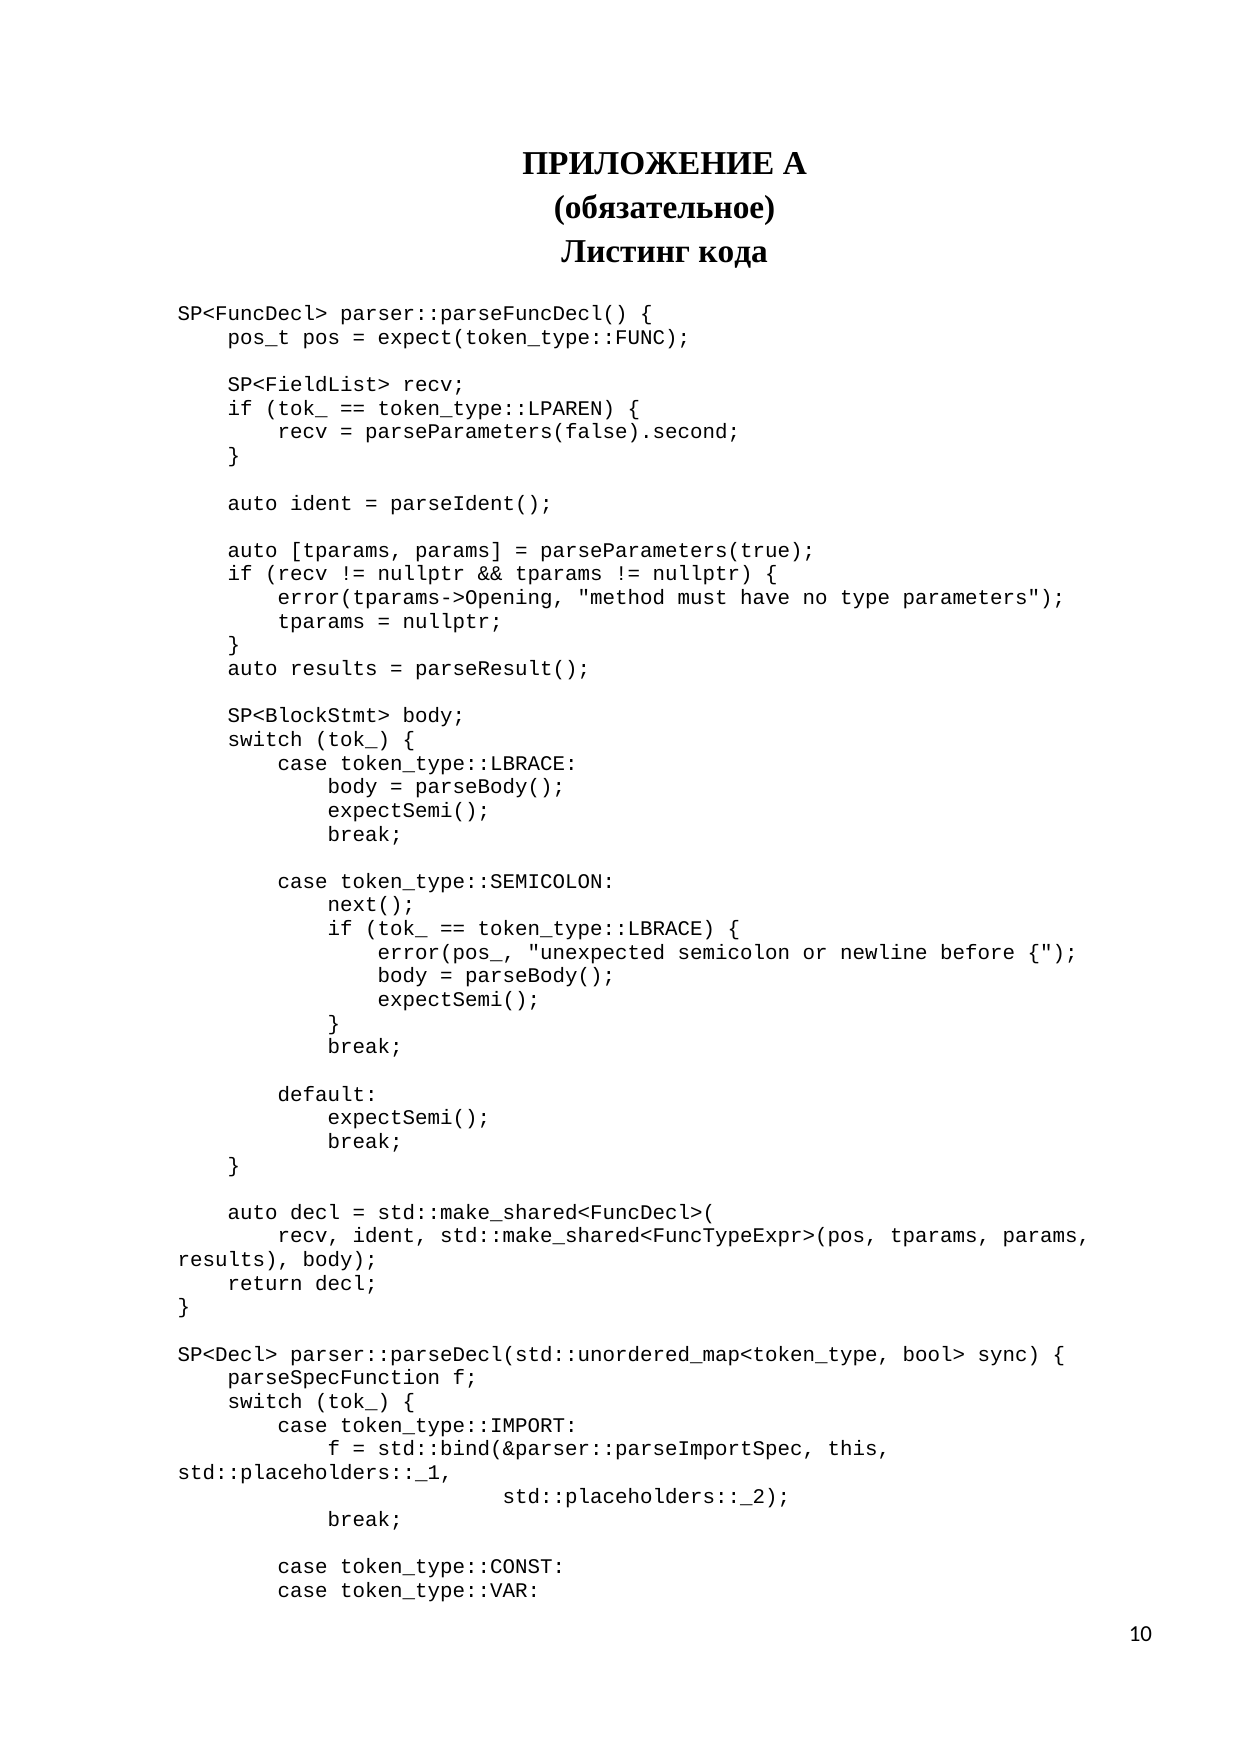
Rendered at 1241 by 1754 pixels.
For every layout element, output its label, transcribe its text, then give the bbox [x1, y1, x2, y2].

text expectSemi(); [177, 989, 1152, 1013]
text if (tok_ == token_type::LBRACE) { [177, 918, 1152, 942]
text } [177, 1013, 1152, 1036]
text case token_type::IMPORT: [177, 1415, 1152, 1438]
text body = parseBody(); [177, 965, 1152, 989]
text SP<BlockStmt> body; [177, 705, 1152, 729]
text SP<Decl> parser::parseDecl(std::unordered_map<token_type, bool> sync) { [177, 1344, 1152, 1367]
text auto decl = std::make_shared<FuncDecl>( [177, 1202, 1152, 1226]
text error(tparams->Opening, "method must have no type parameters"); [177, 587, 1152, 611]
text case token_type::SEMICOLON: [177, 871, 1152, 894]
text switch (tok_) { [177, 1391, 1152, 1415]
text auto [tparams, params] = parseParameters(true); [177, 540, 1152, 563]
text break; [177, 823, 1152, 847]
text SP<FieldList> recv; [177, 374, 1152, 398]
text } [177, 634, 1152, 658]
text expectSemi(); [177, 800, 1152, 823]
text case token_type::VAR: [177, 1580, 1152, 1604]
text pos_t pos = expect(token_type::FUNC); [177, 327, 1152, 351]
text auto results = parseResult(); [177, 658, 1152, 682]
text break; [177, 1036, 1152, 1060]
text default: [177, 1084, 1152, 1107]
subtitle ПРИЛОЖЕНИЕ А (обязательное) Листинг кода [177, 143, 1152, 269]
text case token_type::LBRACE: [177, 753, 1152, 776]
text } [177, 1154, 1152, 1178]
text body = parseBody(); [177, 776, 1152, 800]
text break; [177, 1131, 1152, 1154]
text recv = parseParameters(false).second; [177, 422, 1152, 445]
text recv, ident, std::make_shared<FuncTypeExpr>(pos, tparams, params, results), body); [177, 1226, 1152, 1273]
text f = std::bind(&parser::parseImportSpec, this, std::placeholders::_1, [177, 1438, 1152, 1486]
text SP<FuncDecl> parser::parseFuncDecl() { [177, 303, 1152, 327]
text case token_type::CONST: [177, 1557, 1152, 1580]
text break; [177, 1509, 1152, 1533]
text } [177, 1296, 1152, 1320]
text auto ident = parseIdent(); [177, 492, 1152, 516]
text tparams = nullptr; [177, 611, 1152, 634]
text expectSemi(); [177, 1107, 1152, 1131]
text std::placeholders::_2); [177, 1486, 1152, 1509]
text } [177, 445, 1152, 469]
text if (tok_ == token_type::LPAREN) { [177, 398, 1152, 422]
text parseSpecFunction f; [177, 1367, 1152, 1391]
text if (recv != nullptr && tparams != nullptr) { [177, 563, 1152, 587]
text next(); [177, 894, 1152, 918]
text return decl; [177, 1273, 1152, 1296]
text error(pos_, "unexpected semicolon or newline before {"); [177, 942, 1152, 965]
text switch (tok_) { [177, 729, 1152, 753]
